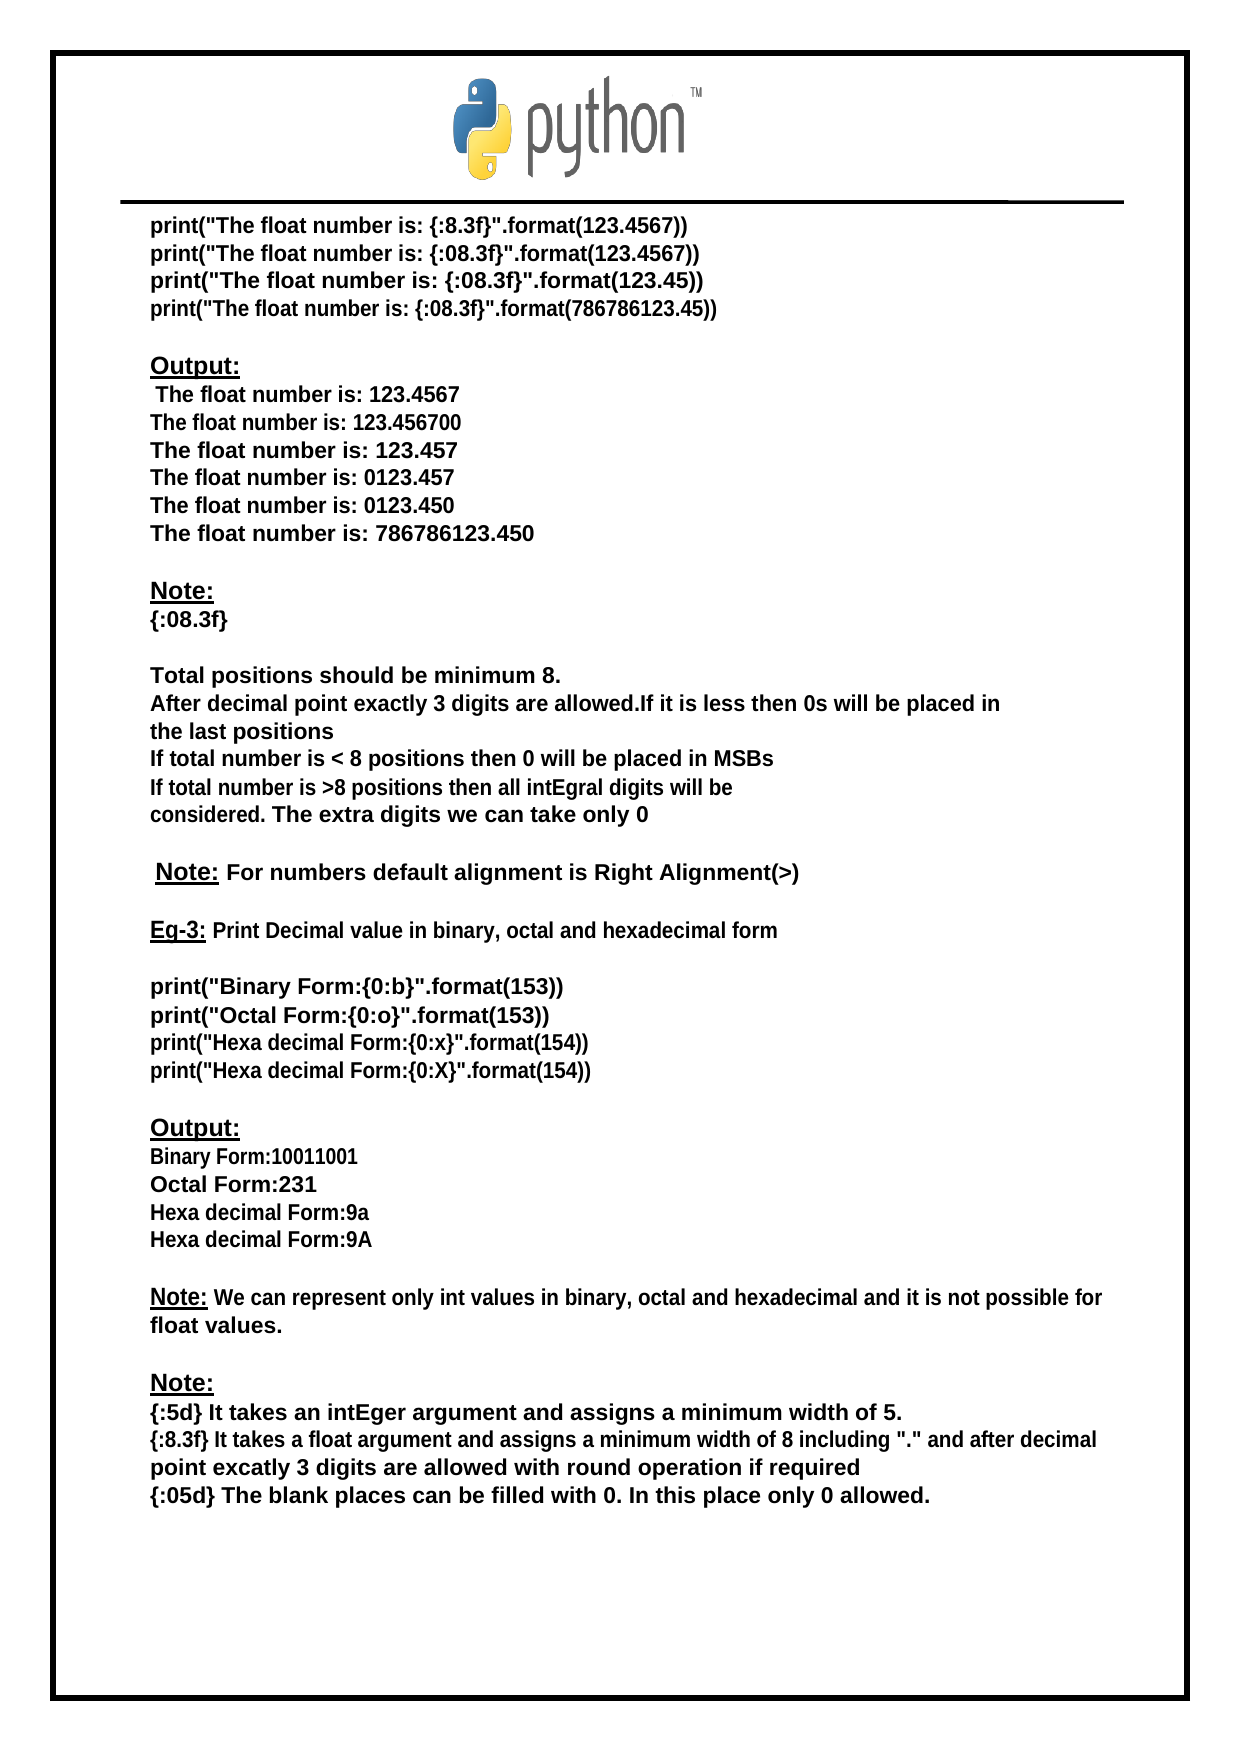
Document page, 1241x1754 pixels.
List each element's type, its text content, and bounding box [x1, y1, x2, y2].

text print("Octal Form:{0:o}".format(153)) print("Hexa decimal Form:{0:x}".format(154)) print("Hexa decimal Form:{0:X}".format(154)) [150, 1002, 593, 1083]
text The float number is: 786786123.450 [150, 519, 1109, 546]
text Hexa decimal Form:9a Hexa decimal Form:9A [150, 1198, 374, 1252]
text After decimal point exactly 3 digits are allowed.If it is less then 0s will be placed in the last positions [150, 690, 1007, 744]
text {:5d} It takes an intEger argument and assigns a minimum width of 5. [150, 1398, 1109, 1425]
subtitle Output: [150, 351, 1109, 380]
text Note: We can represent only int values in binary, octal and hexadecimal and it is not possible for float values. [150, 1282, 1109, 1338]
subtitle Note: [150, 1368, 1109, 1397]
text Note: For numbers default alignment is Right Alignment(>) [155, 857, 1109, 886]
text {:05d} The blank places can be filled with 0. In this place only 0 allowed. [150, 1482, 1109, 1508]
text print("The float number is: {:8.3f}".format(123.4567)) print("The float number is: {:08.3f}".format(123.4567)) print("The float number is: {:08.3f}".format(123.45)) print("The float number is: {:08.3f}".format(786786123.45)) [150, 212, 719, 321]
text Binary Form:10011001 Octal Form:231 [150, 1143, 397, 1197]
subtitle Output: [150, 1113, 1109, 1142]
text The float number is: 123.4567 The float number is: 123.456700 The float number is: 123.457 The float number is: 0123.457 The float number is: 0123.450 [150, 381, 465, 518]
text {:08.3f} [150, 606, 1109, 632]
text Eg-3: Print Decimal value in binary, octal and hexadecimal form print("Binary Form:{0:b}".format(153)) [150, 889, 782, 999]
text Total positions should be minimum 8. [150, 662, 1109, 688]
text If total number is < 8 positions then 0 will be placed in MSBs [150, 745, 1109, 772]
text If total number is >8 positions then all intEgral digits will be considered. The extra digits we can take only 0 [150, 773, 840, 827]
text {:8.3f} It takes a float argument and assigns a minimum width of 8 including "." and after decimal point excatly 3 digits are allowed with round operation if required [150, 1426, 1109, 1480]
picture [450, 72, 703, 184]
subtitle Note: [150, 576, 1109, 604]
